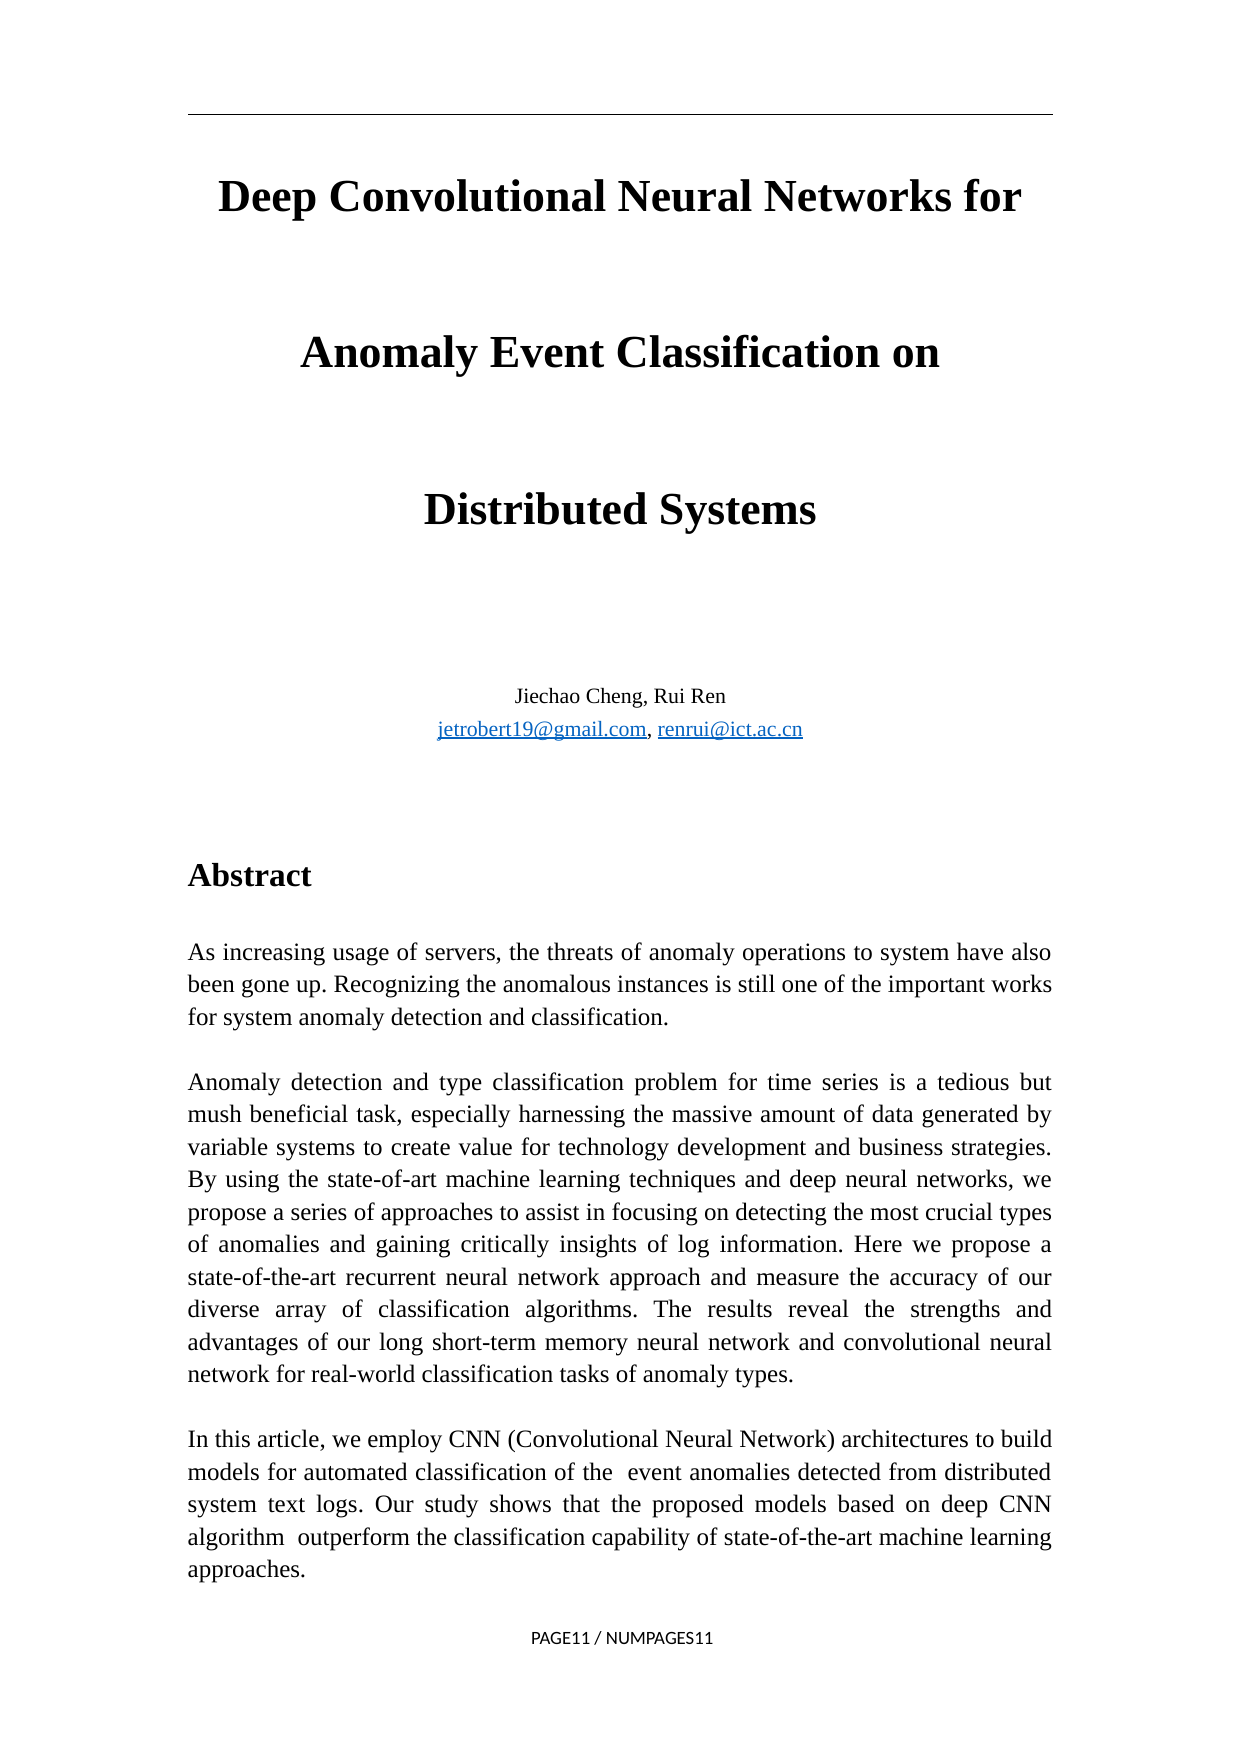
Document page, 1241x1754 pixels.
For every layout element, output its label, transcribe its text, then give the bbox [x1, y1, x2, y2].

text Jiechao Cheng, Rui Ren [187, 679, 1053, 712]
text jetrobert19@gmail.com, renrui@ict.ac.cn [187, 712, 1053, 744]
text In this article, we employ CNN (Convolutional Neural Network) architectures to build models for automated classification of the event anomalies detected from distributed system text logs. Our study shows that the proposed models based on deep CNN algorithm outperform the classification capability of state-of-the-art machine learning approaches. [187, 1422, 1053, 1585]
subtitle Deep Convolutional Neural Networks for Anomaly Event Classification on Distributed Systems [187, 162, 1053, 540]
text As increasing usage of servers, the threats of anomaly operations to system have also been gone up. Recognizing the anomalous instances is still one of the important works for system anomaly detection and classification. [187, 935, 1053, 1032]
subtitle Abstract [187, 842, 1053, 907]
text Anomaly detection and type classification problem for time series is a tedious but mush beneficial task, especially harnessing the massive amount of data generated by variable systems to create value for technology development and business strategies. By using the state-of-art machine learning techniques and deep neural networks, we propose a series of approaches to assist in focusing on detecting the most crucial types of anomalies and gaining critically insights of log information. Here we propose a state-of-the-art recurrent neural network approach and measure the accuracy of our diverse array of classification algorithms. The results reveal the strengths and advantages of our long short-term memory neural network and convolutional neural network for real-world classification tasks of anomaly types. [187, 1065, 1053, 1390]
